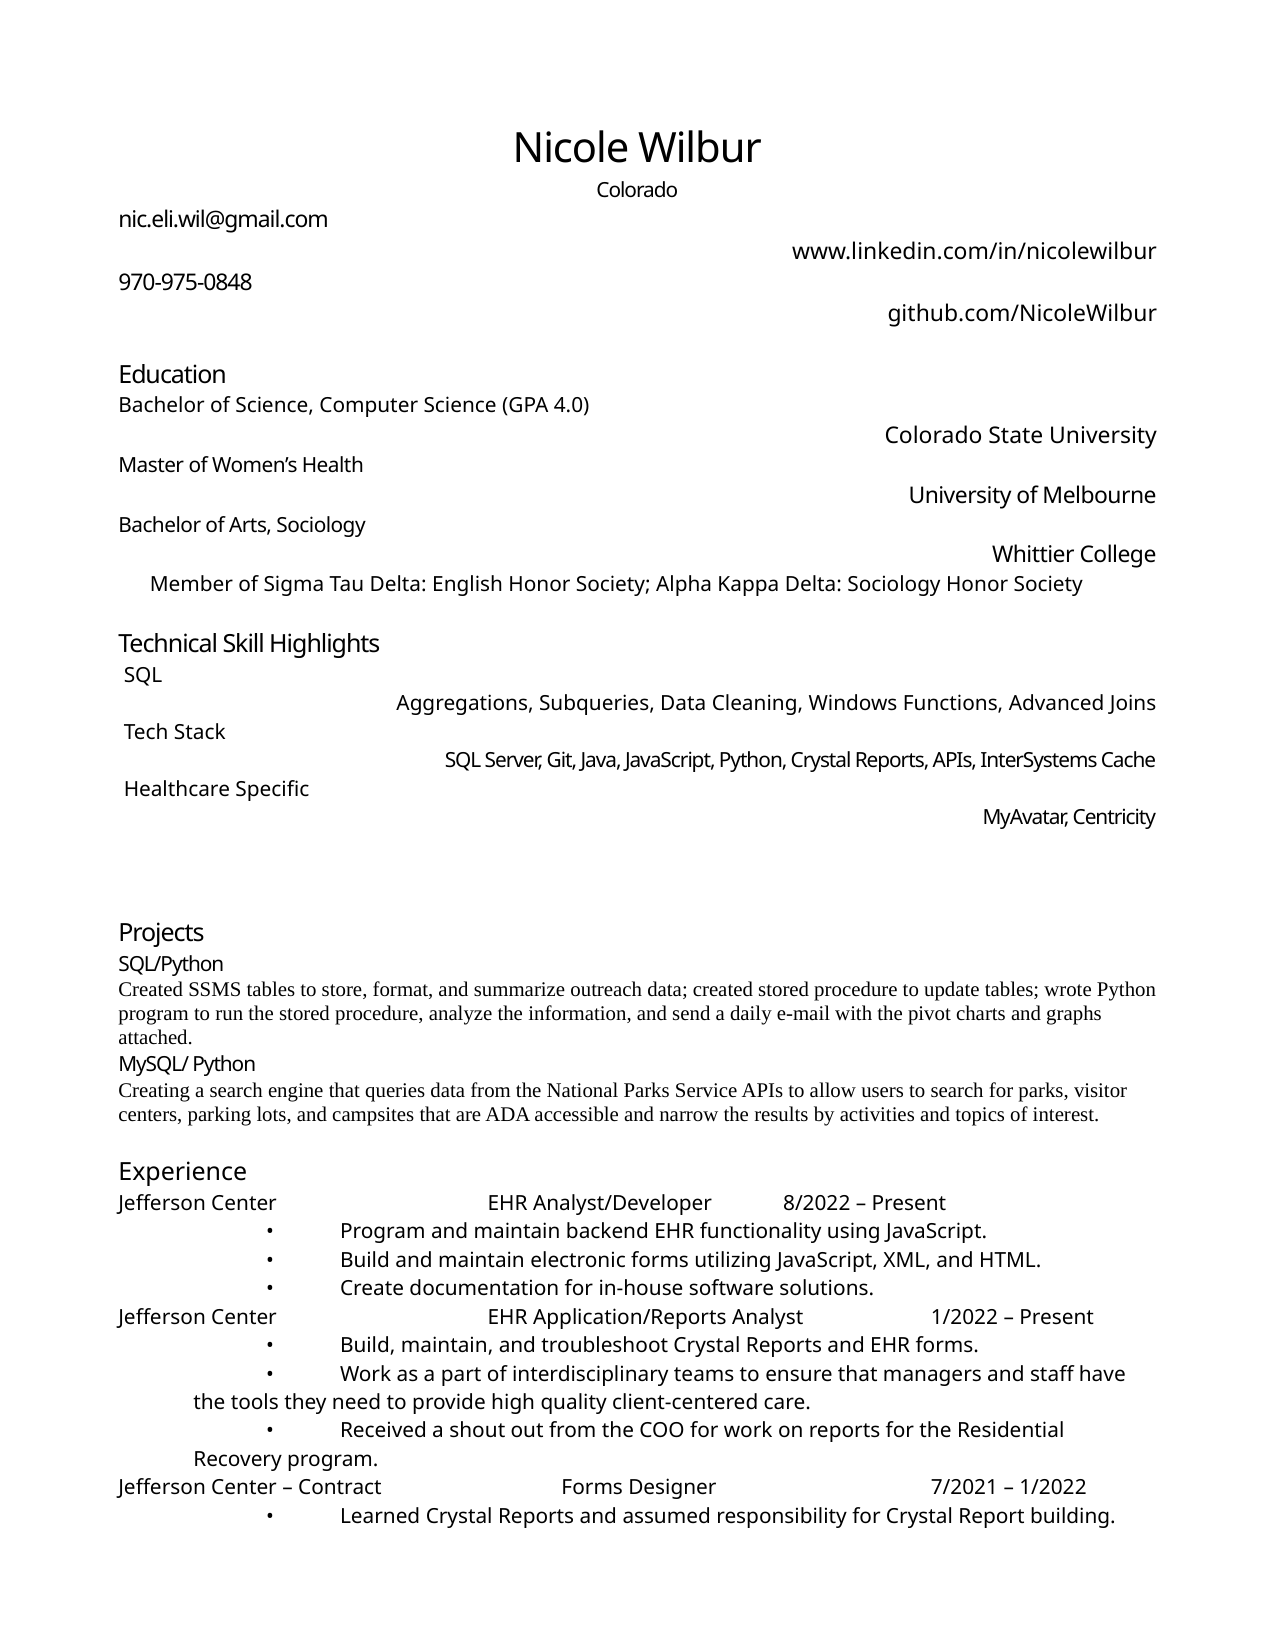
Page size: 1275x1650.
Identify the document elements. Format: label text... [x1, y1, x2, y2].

text Healthcare Specific [118, 775, 1157, 804]
text Created SSMS tables to store, format, and summarize outreach data; created stored procedure to update tables; wrote Python program to run the stored procedure, analyze the information, and send a daily e-mail with the pivot charts and graphs attached. [118, 981, 1157, 1053]
text 970-975-0848 [118, 266, 1157, 297]
text MyAvatar, Centricity [118, 804, 1157, 832]
text Whittier College [118, 539, 1157, 570]
text MySQL/ Python [118, 1053, 1157, 1081]
text SQL Server, Git, Java, JavaScript, Python, Crystal Reports, APIs, InterSystems Cache [118, 747, 1157, 775]
text Bachelor of Arts, Sociology [118, 511, 1157, 539]
text Experience [118, 1158, 1157, 1192]
text Bachelor of Science, Computer Science (GPA 4.0) [118, 391, 1157, 419]
text Colorado State University [118, 419, 1157, 451]
text Master of Women’s Health [118, 451, 1157, 479]
text Education [118, 357, 1157, 391]
text • Build and maintain electronic forms utilizing JavaScript, XML, and HTML. [193, 1249, 1157, 1278]
text Jefferson Center EHR Application/Reports Analyst 1/2022 – Present [118, 1306, 1157, 1334]
text • Build, maintain, and troubleshoot Crystal Reports and EHR forms. [193, 1334, 1157, 1363]
text Member of Sigma Tau Delta: English Honor Society; Alpha Kappa Delta: Sociology Honor Society [149, 570, 1157, 599]
text www.linkedin.com/in/nicolewilbur [118, 234, 1157, 266]
text Aggregations, Subqueries, Data Cleaning, Windows Functions, Advanced Joins [118, 690, 1157, 718]
text Technical Skill Highlights [118, 627, 1157, 661]
text University of Melbourne [118, 479, 1157, 511]
text • Program and maintain backend EHR functionality using JavaScript. [193, 1221, 1157, 1249]
text • Work as a part of interdisciplinary teams to ensure that managers and staff have the tools they need to provide high quality client-centered care. [193, 1363, 1157, 1420]
text Creating a search engine that queries data from the National Parks Service APIs to allow users to search for parks, visitor centers, parking lots, and campsites that are ADA accessible and narrow the results by activities and topics of interest. [118, 1081, 1157, 1129]
text github.com/NicoleWilbur [118, 297, 1157, 328]
text SQL [118, 661, 1157, 690]
text Jefferson Center – Contract Forms Designer 7/2021 – 1/2022 [118, 1477, 1157, 1505]
text nic.eli.wil@gmail.com [118, 203, 1157, 234]
text Colorado [118, 175, 1157, 203]
text Tech Stack [118, 718, 1157, 747]
text Jefferson Center EHR Analyst/Developer 8/2022 – Present [118, 1192, 1157, 1221]
text Nicole Wilbur [118, 118, 1157, 175]
text Projects [118, 918, 1157, 952]
text • Received a shout out from the COO for work on reports for the Residential Recovery program. [193, 1420, 1157, 1477]
text SQL/Python [118, 952, 1157, 981]
text • Create documentation for in-house software solutions. [193, 1278, 1157, 1306]
